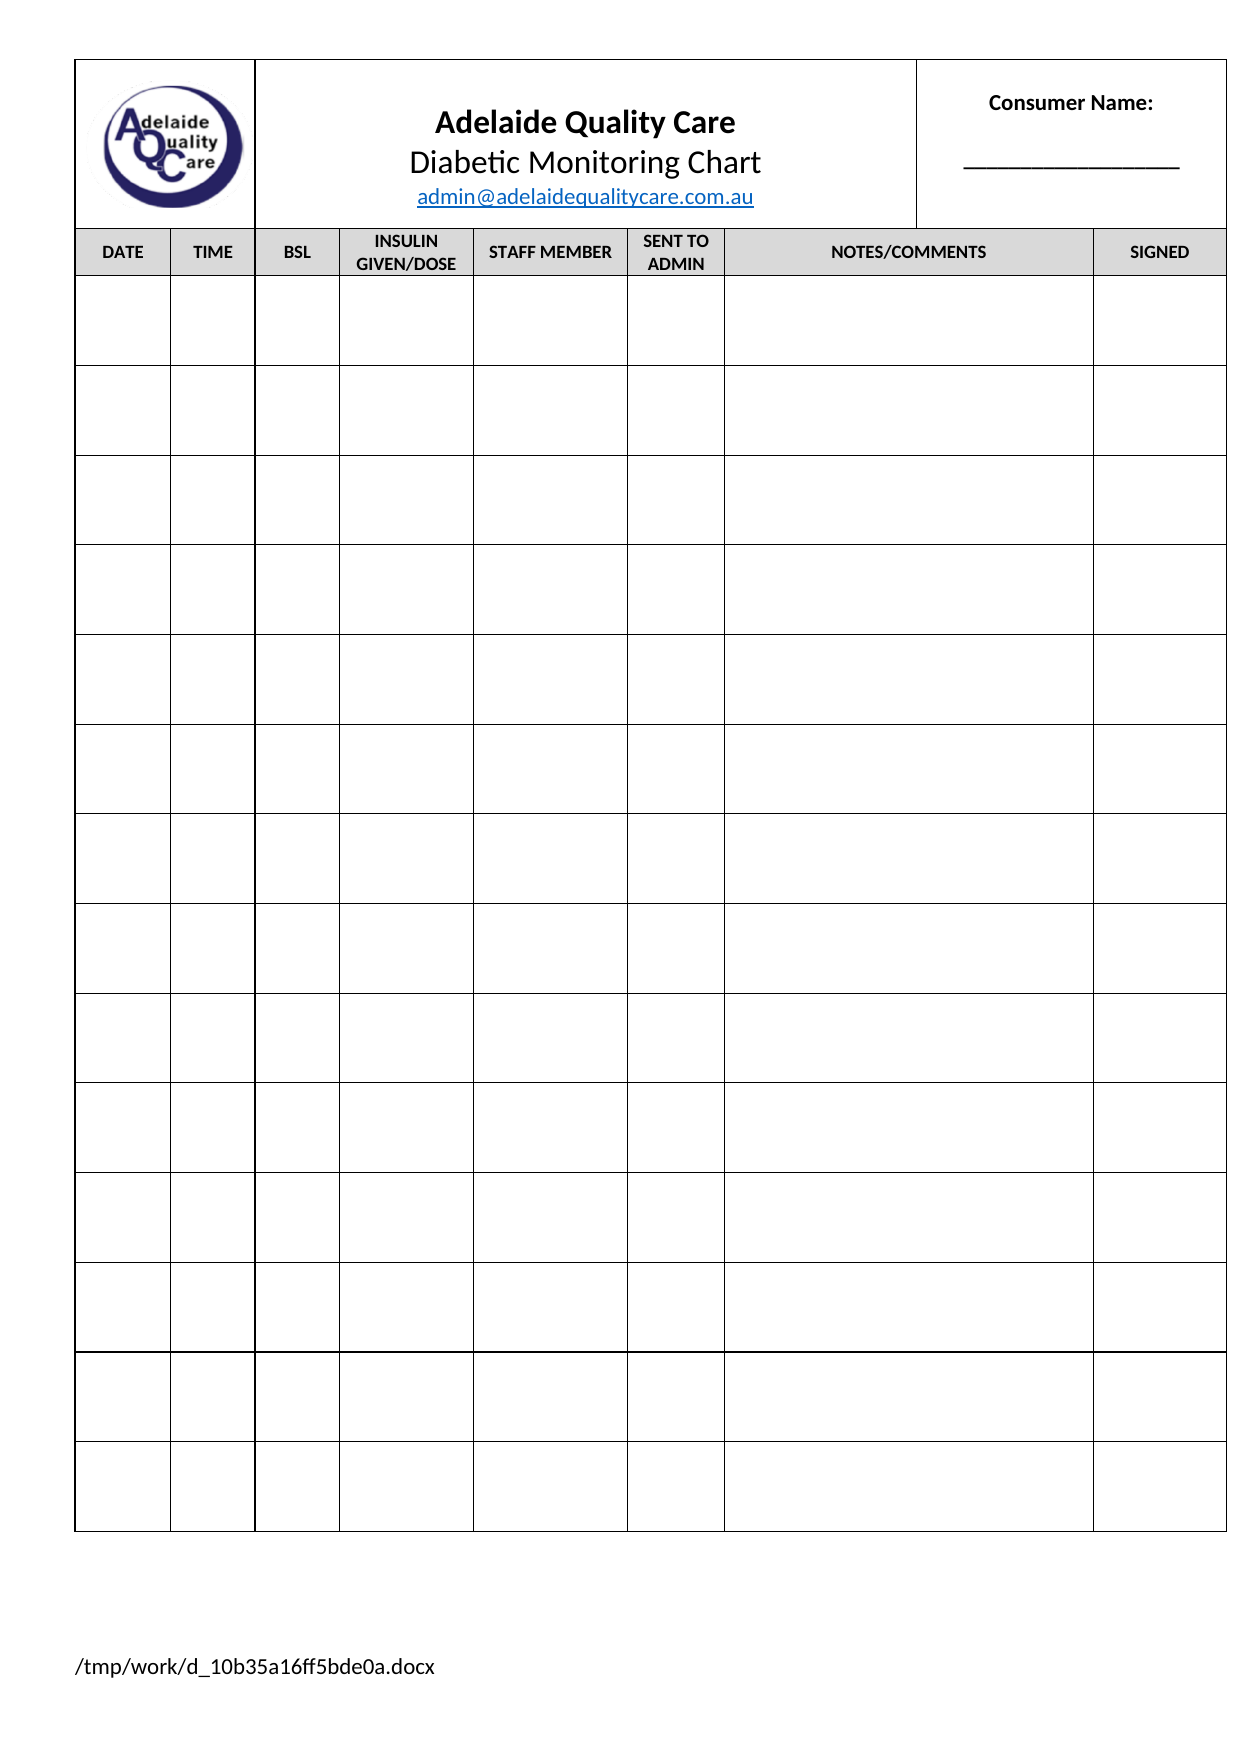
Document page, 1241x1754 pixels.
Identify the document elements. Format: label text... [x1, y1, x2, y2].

table_cell [1094, 1173, 1226, 1262]
table_cell [725, 1173, 1093, 1262]
table_cell [76, 1083, 170, 1172]
table_cell [340, 635, 473, 723]
table_cell [256, 994, 339, 1082]
table_cell [628, 1083, 724, 1172]
table_cell [340, 1173, 473, 1262]
table_cell [256, 814, 339, 903]
table_cell [474, 635, 627, 723]
table_cell [76, 725, 170, 813]
table_cell [76, 545, 170, 634]
table_cell [171, 1173, 254, 1262]
table_cell [171, 545, 254, 634]
table_cell [474, 1353, 627, 1441]
table_cell [256, 725, 339, 813]
table_cell [76, 1353, 170, 1441]
table_cell [256, 904, 339, 993]
table_cell [474, 1173, 627, 1262]
table_cell [628, 1353, 724, 1441]
table_cell [340, 1083, 473, 1172]
table_cell [76, 814, 170, 903]
table_cell [171, 1263, 254, 1351]
table_cell [725, 994, 1093, 1082]
table_cell [171, 456, 254, 544]
table_cell [628, 904, 724, 993]
table_cell [725, 1263, 1093, 1351]
table_cell [474, 725, 627, 813]
table_header [76, 60, 254, 228]
table_cell [76, 366, 170, 454]
table_cell [474, 1442, 627, 1531]
table_cell [474, 994, 627, 1082]
table_cell [340, 994, 473, 1082]
table_cell [1094, 366, 1226, 454]
table_cell INSULIN GIVEN/DOSE [340, 229, 473, 275]
table_cell [474, 545, 627, 634]
table_cell [1094, 276, 1226, 365]
table_cell [76, 635, 170, 723]
table_cell [340, 366, 473, 454]
table_cell [256, 366, 339, 454]
table_cell [1094, 456, 1226, 544]
table_cell [340, 904, 473, 993]
table_cell [628, 635, 724, 723]
table_cell NOTES/COMMENTS [725, 229, 1093, 275]
table_cell [628, 1173, 724, 1262]
table_cell [171, 635, 254, 723]
table_cell [76, 456, 170, 544]
table_cell [628, 814, 724, 903]
table_cell [1094, 725, 1226, 813]
table_cell [340, 814, 473, 903]
table_cell [1094, 994, 1226, 1082]
table_cell [171, 904, 254, 993]
table_cell [256, 1083, 339, 1172]
table_cell [725, 1353, 1093, 1441]
table_cell [256, 1442, 339, 1531]
table_cell [1094, 545, 1226, 634]
table_cell [76, 904, 170, 993]
table_cell [340, 456, 473, 544]
table_cell [340, 725, 473, 813]
table_cell [628, 366, 724, 454]
table_cell [171, 276, 254, 365]
table_cell SENT TO ADMIN [628, 229, 724, 275]
table_cell [725, 276, 1093, 365]
table_cell DATE [76, 229, 170, 275]
table_cell [725, 725, 1093, 813]
table_cell [256, 1353, 339, 1441]
table_cell [256, 1173, 339, 1262]
table_cell [76, 1173, 170, 1262]
table_cell [76, 1263, 170, 1351]
table_cell [76, 994, 170, 1082]
table_cell [256, 1263, 339, 1351]
table_cell [1094, 1353, 1226, 1441]
table_cell [725, 1083, 1093, 1172]
table_cell [256, 545, 339, 634]
table_cell [1094, 904, 1226, 993]
table_cell [76, 276, 170, 365]
table_cell [628, 545, 724, 634]
table_cell BSL [256, 229, 339, 275]
table_cell [628, 1263, 724, 1351]
table_cell [1094, 814, 1226, 903]
table_cell [725, 545, 1093, 634]
table_cell [725, 1442, 1093, 1531]
table_cell [474, 1263, 627, 1351]
table_cell [1094, 1263, 1226, 1351]
table_cell [628, 456, 724, 544]
table_cell [171, 994, 254, 1082]
table_cell [171, 814, 254, 903]
table_cell [340, 1263, 473, 1351]
table_cell [474, 814, 627, 903]
table_cell [340, 545, 473, 634]
table_cell [171, 1442, 254, 1531]
table_cell [628, 994, 724, 1082]
table_cell [474, 276, 627, 365]
table_cell TIME [171, 229, 254, 275]
table_cell [474, 456, 627, 544]
table_header Adelaide Quality Care Diabetic Monitoring Chart admin@adelaidequalitycare.com.au [256, 60, 916, 228]
picture [86, 80, 253, 208]
table_cell [725, 814, 1093, 903]
table_cell [256, 276, 339, 365]
table_cell [340, 1442, 473, 1531]
table_cell [256, 456, 339, 544]
table_cell [725, 456, 1093, 544]
table_cell [628, 276, 724, 365]
table_cell [1094, 1083, 1226, 1172]
table_cell [725, 904, 1093, 993]
table_cell [474, 904, 627, 993]
table_header Consumer Name: ___________________ [917, 60, 1226, 228]
table_cell [628, 725, 724, 813]
table_cell [340, 276, 473, 365]
table_cell STAFF MEMBER [474, 229, 627, 275]
table_cell [171, 1083, 254, 1172]
table_cell [628, 1442, 724, 1531]
table_cell [474, 1083, 627, 1172]
table_cell [171, 366, 254, 454]
table_cell [725, 366, 1093, 454]
table_cell [340, 1353, 473, 1441]
table_cell [76, 1442, 170, 1531]
table_cell [1094, 1442, 1226, 1531]
table_cell [171, 1353, 254, 1441]
table_cell [1094, 635, 1226, 723]
table_cell [256, 635, 339, 723]
table_cell [474, 366, 627, 454]
table_cell [725, 635, 1093, 723]
table_cell SIGNED [1094, 229, 1226, 275]
table_cell [171, 725, 254, 813]
